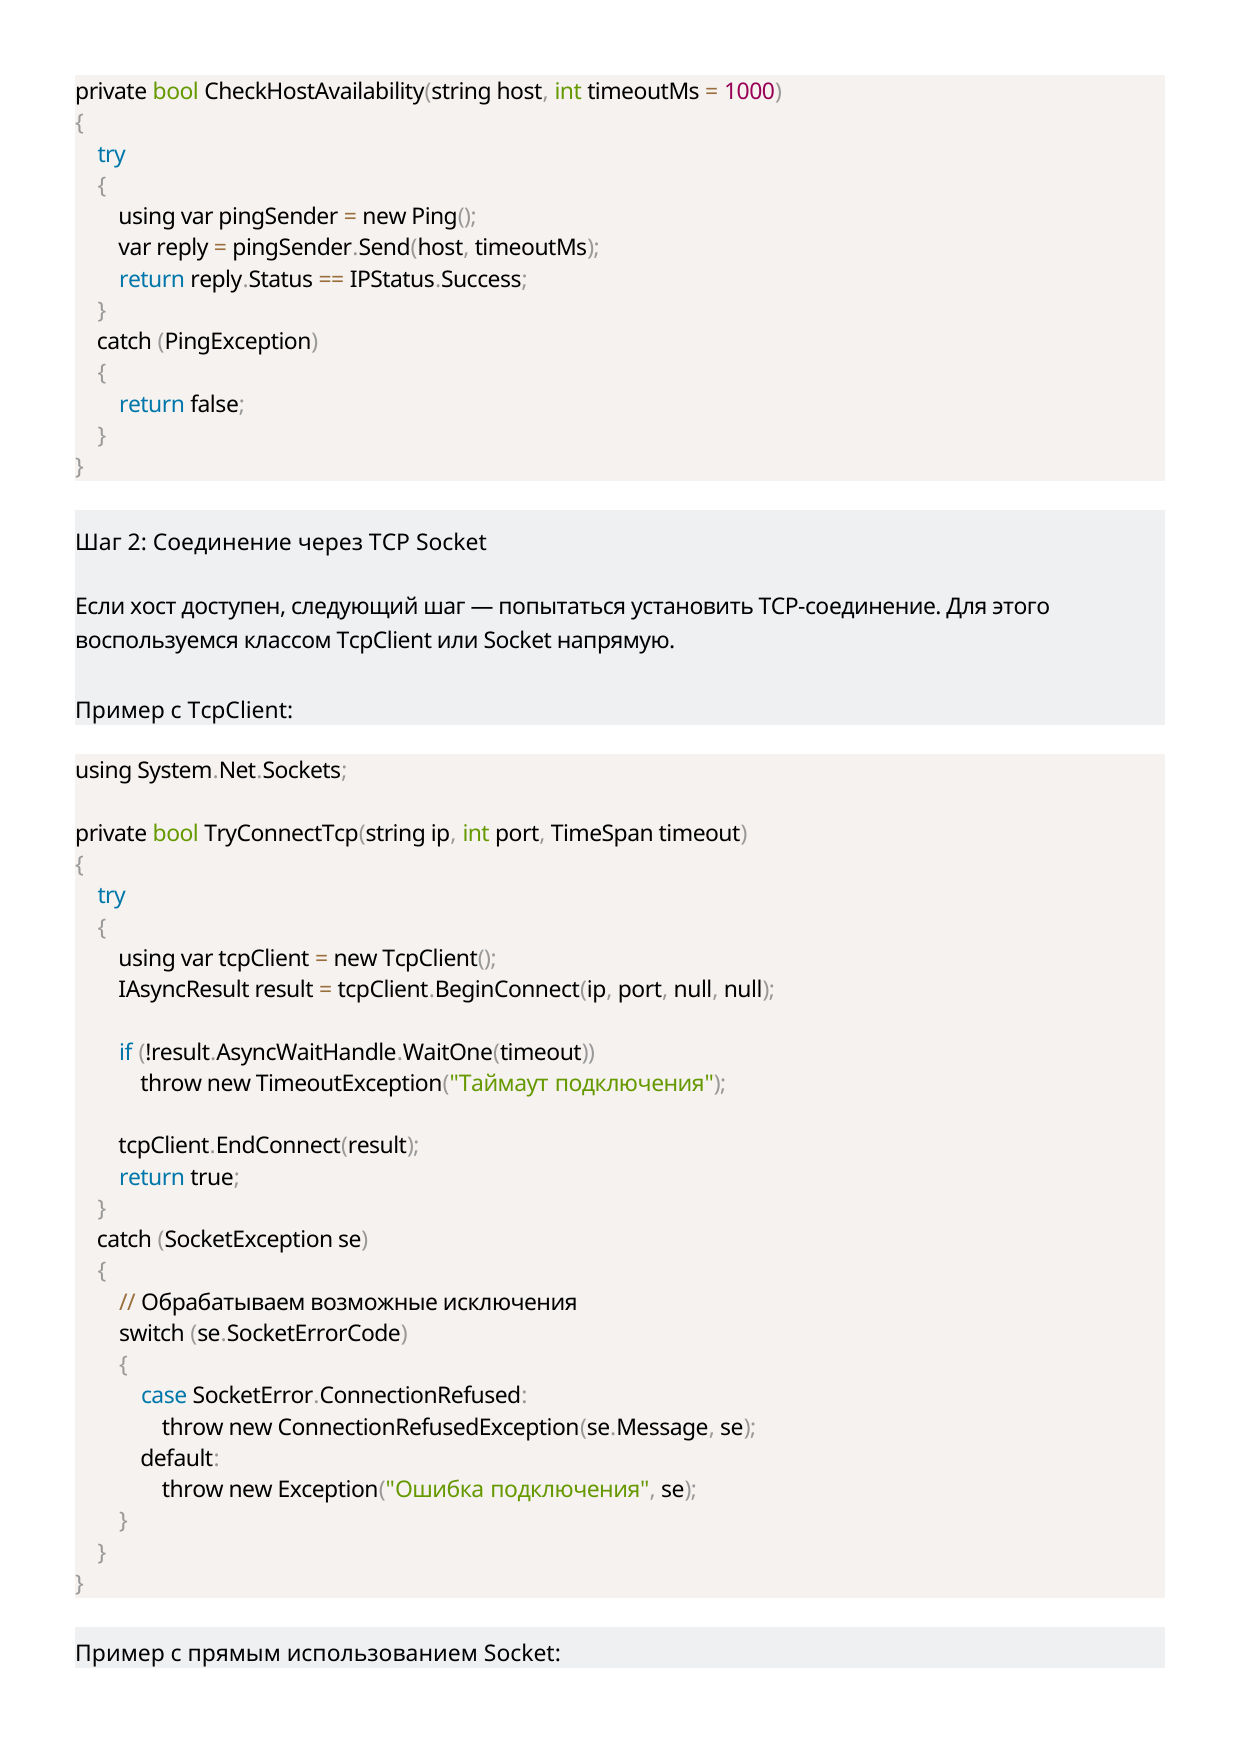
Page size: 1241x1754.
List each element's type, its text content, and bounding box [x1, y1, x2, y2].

text throw new Exception("Ошибка подключения", se); [75, 1473, 1165, 1504]
text switch (se.SocketErrorCode) [75, 1317, 1165, 1348]
text using var pingSender = new Ping(); [75, 200, 1165, 231]
text return false; [75, 387, 1165, 419]
text { [75, 106, 1165, 137]
text using System.Net.Sockets; [75, 754, 1165, 785]
text // Обрабатываем возможные исключения [75, 1285, 1165, 1317]
text var reply = pingSender.Send(host, timeoutMs); [75, 231, 1165, 262]
text Если хост доступен, следующий шаг — попытаться установить TCP-соединение. Для этого воспользуемся классом TcpClient или Socket напрямую. [75, 586, 1165, 655]
text try [75, 137, 1165, 169]
text if (!result.AsyncWaitHandle.WaitOne(timeout)) [75, 1035, 1165, 1067]
text } [75, 1535, 1165, 1567]
text Пример с прямым использованием Socket: [75, 1627, 1165, 1668]
text case SocketError.ConnectionRefused: [75, 1379, 1165, 1410]
text throw new TimeoutException("Таймаут подключения"); [75, 1067, 1165, 1098]
text try [75, 879, 1165, 910]
text } [75, 450, 1165, 481]
text default: [75, 1442, 1165, 1473]
text IAsyncResult result = tcpClient.BeginConnect(ip, port, null, null); [75, 973, 1165, 1004]
text Пример с TcpClient: [75, 684, 1165, 725]
text return reply.Status == IPStatus.Success; [75, 262, 1165, 294]
text { [75, 848, 1165, 879]
text } [75, 294, 1165, 325]
text catch (SocketException se) [75, 1223, 1165, 1254]
text } [75, 1192, 1165, 1223]
text { [75, 169, 1165, 200]
text catch (PingException) [75, 325, 1165, 356]
text private bool CheckHostAvailability(string host, int timeoutMs = 1000) [75, 75, 1165, 106]
text } [75, 1504, 1165, 1535]
text throw new ConnectionRefusedException(se.Message, se); [75, 1410, 1165, 1442]
text tcpClient.EndConnect(result); [75, 1129, 1165, 1160]
text { [75, 910, 1165, 942]
text using var tcpClient = new TcpClient(); [75, 942, 1165, 973]
text return true; [75, 1160, 1165, 1192]
text private bool TryConnectTcp(string ip, int port, TimeSpan timeout) [75, 817, 1165, 848]
text { [75, 356, 1165, 387]
text } [75, 1567, 1165, 1598]
text } [75, 419, 1165, 450]
text { [75, 1254, 1165, 1285]
text Шаг 2: Соединение через TCP Socket [75, 510, 1165, 557]
text { [75, 1348, 1165, 1379]
